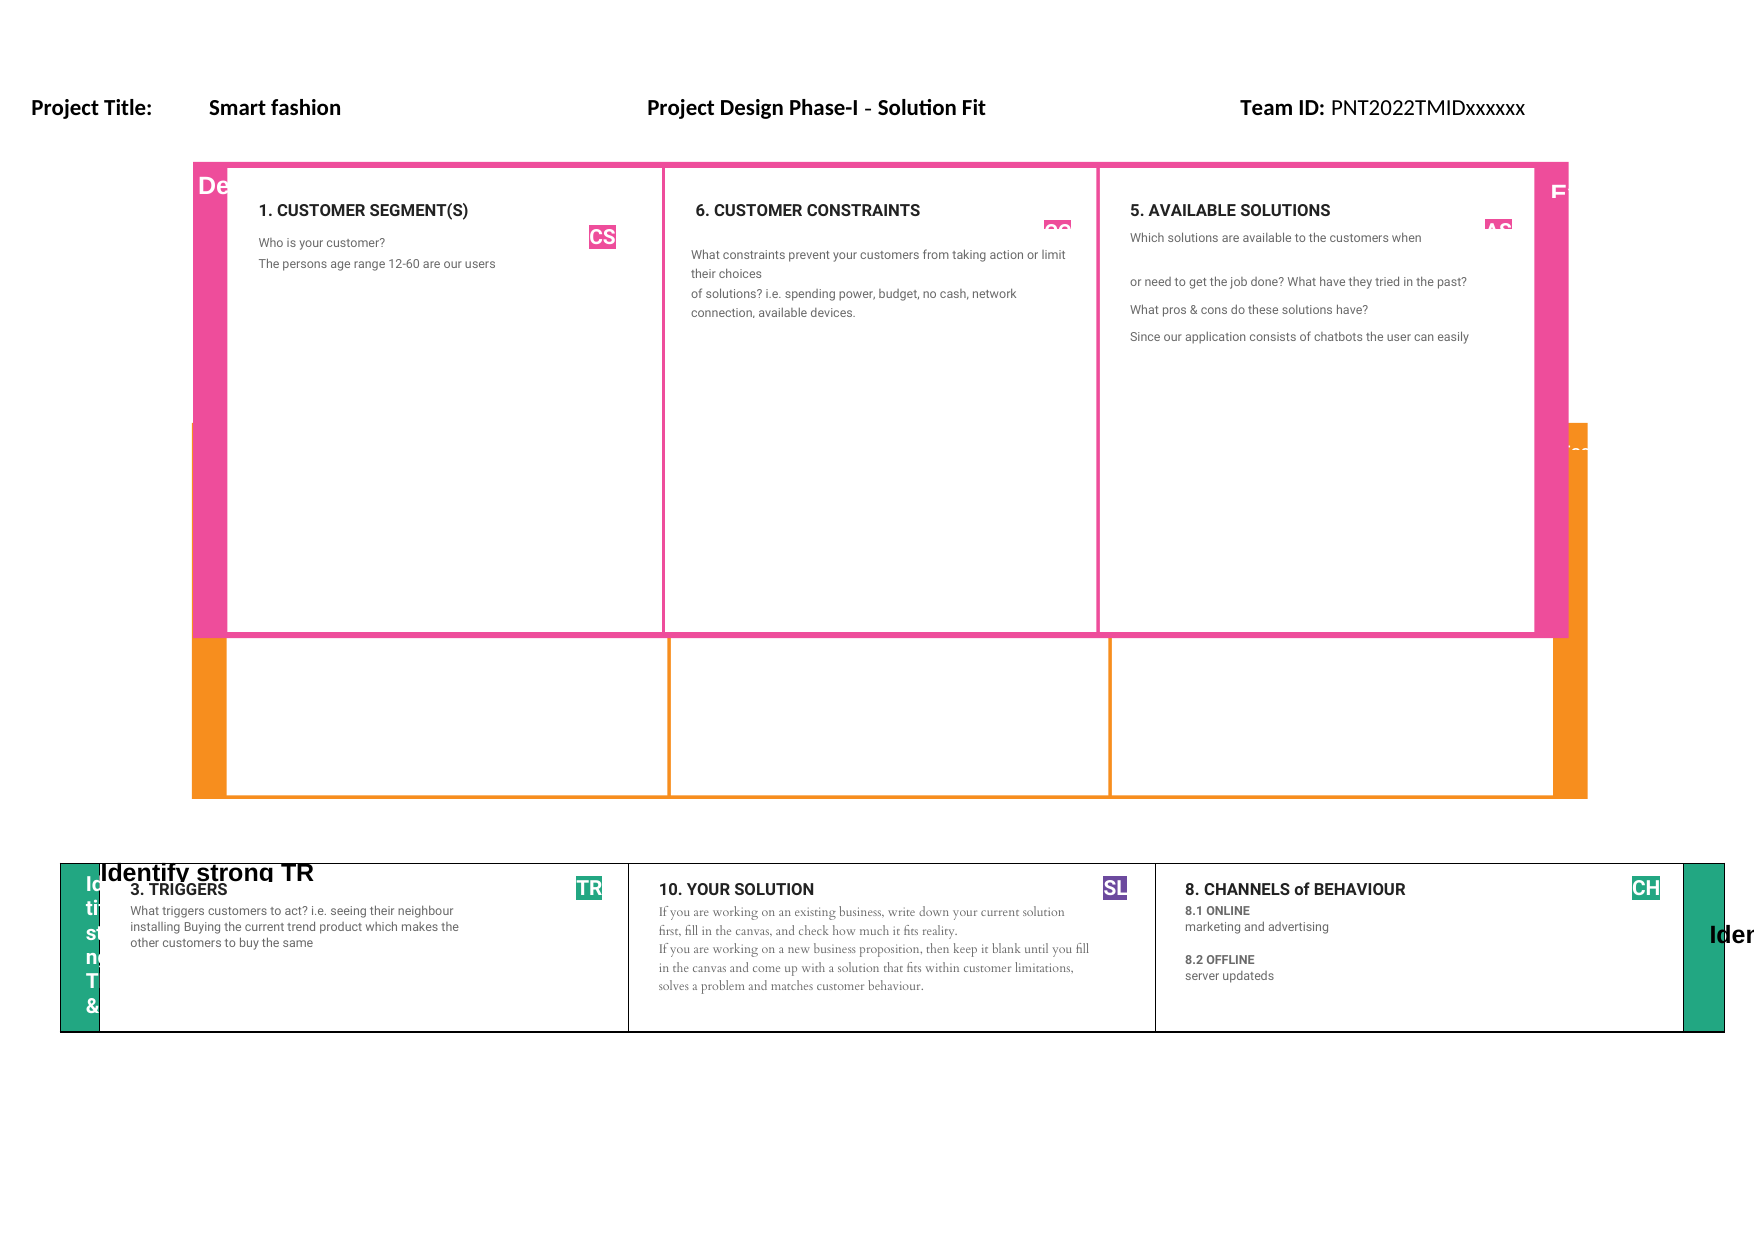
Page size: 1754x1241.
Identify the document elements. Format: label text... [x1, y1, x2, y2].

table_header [1156, 864, 1683, 1031]
table_header [1684, 864, 1724, 1031]
table_header 3. TRIGGERS TR What triggers customers to act? i.e. seeing their neighbour installing Buying the current trend product which makes the other customers to buy the same [100, 864, 628, 1031]
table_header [629, 864, 1155, 1031]
text Project Title: Smart fashion Project Design Phase-I - Solution Fit Team ID: PNT2022TMIDxxxxxx [31, 93, 1721, 121]
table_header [61, 864, 99, 1031]
